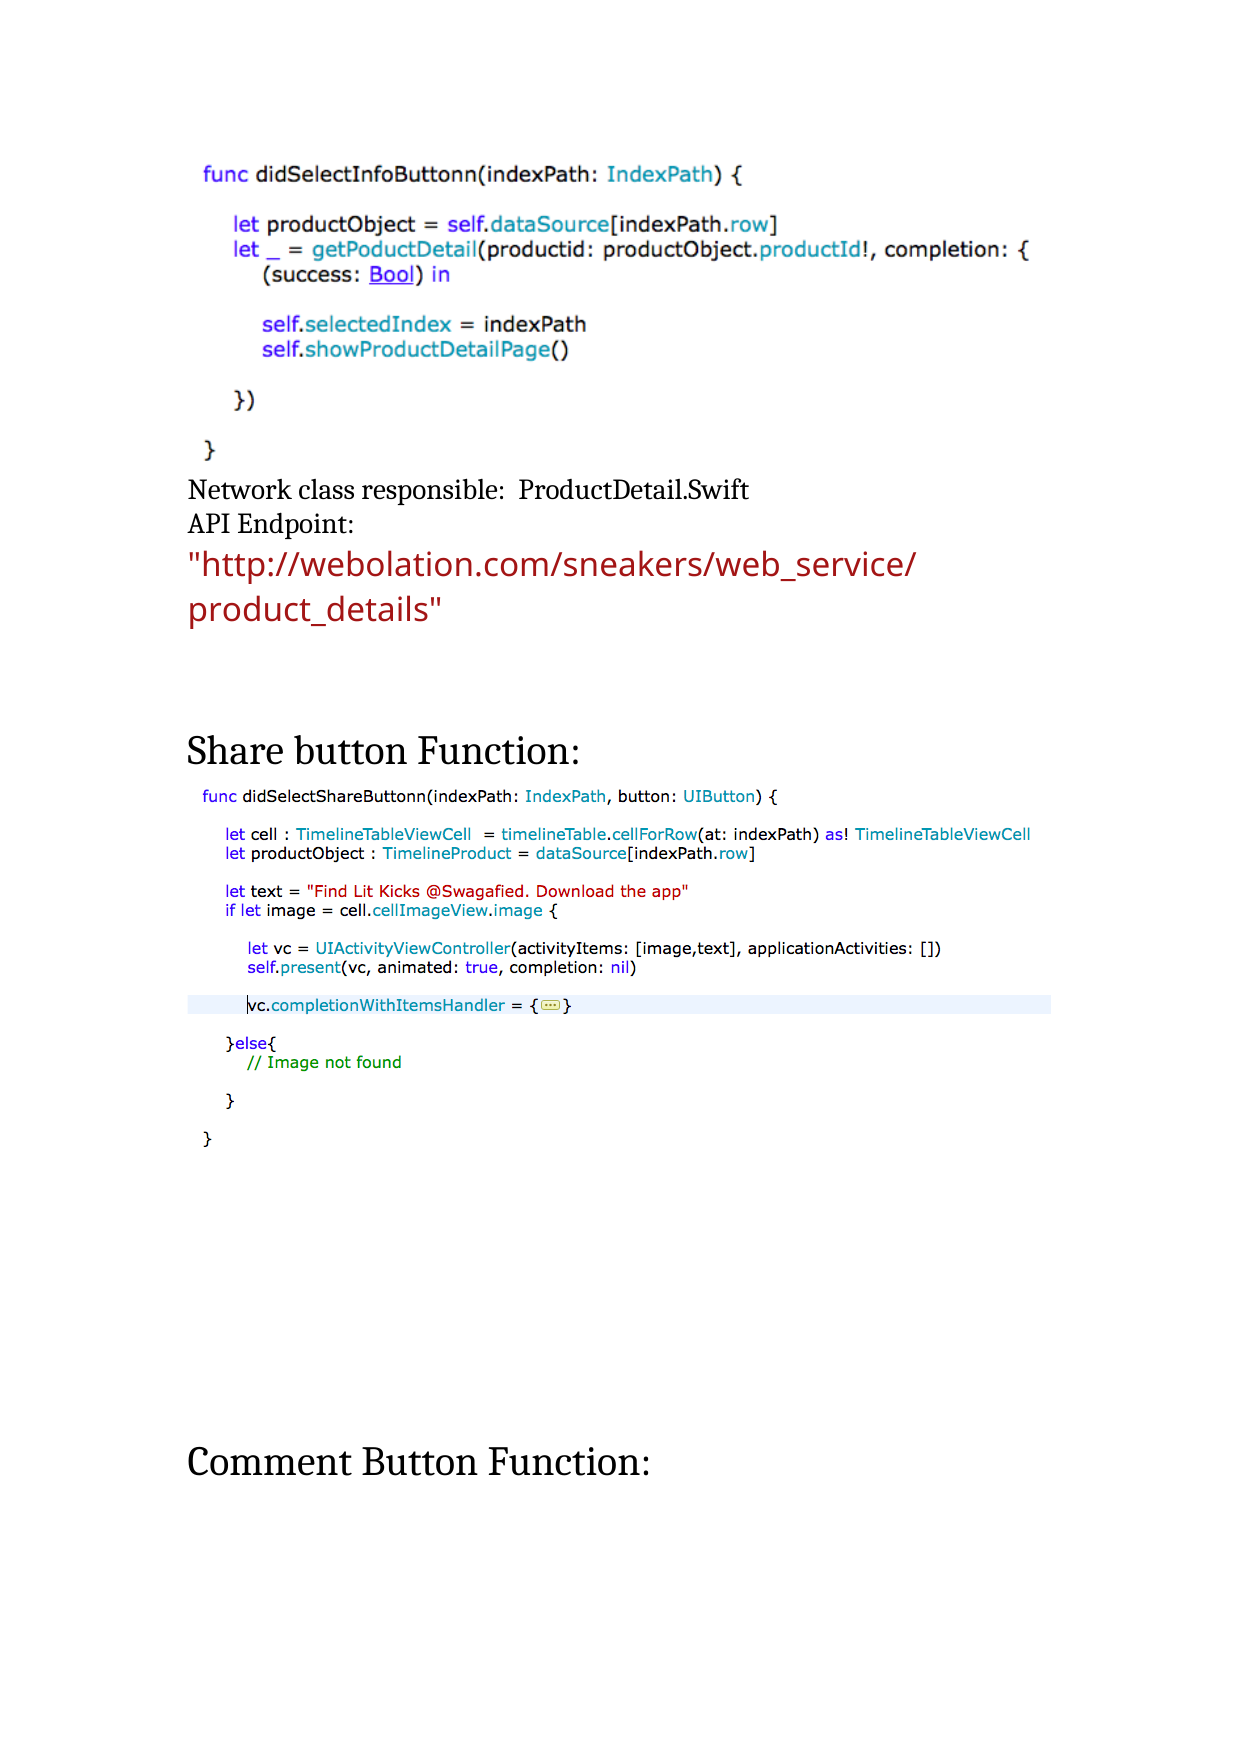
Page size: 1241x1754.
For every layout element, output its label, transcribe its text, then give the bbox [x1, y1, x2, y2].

text Share button Function: [187, 727, 1053, 775]
picture [187, 775, 1051, 1160]
text "http://webolation.com/sneakers/web_service/ product_details" [187, 540, 1053, 631]
picture [187, 150, 1051, 474]
text Comment Button Function: [187, 1438, 1053, 1486]
text Network class responsible: ProductDetail.Swift [187, 473, 1053, 507]
text API Endpoint: [187, 507, 1053, 540]
